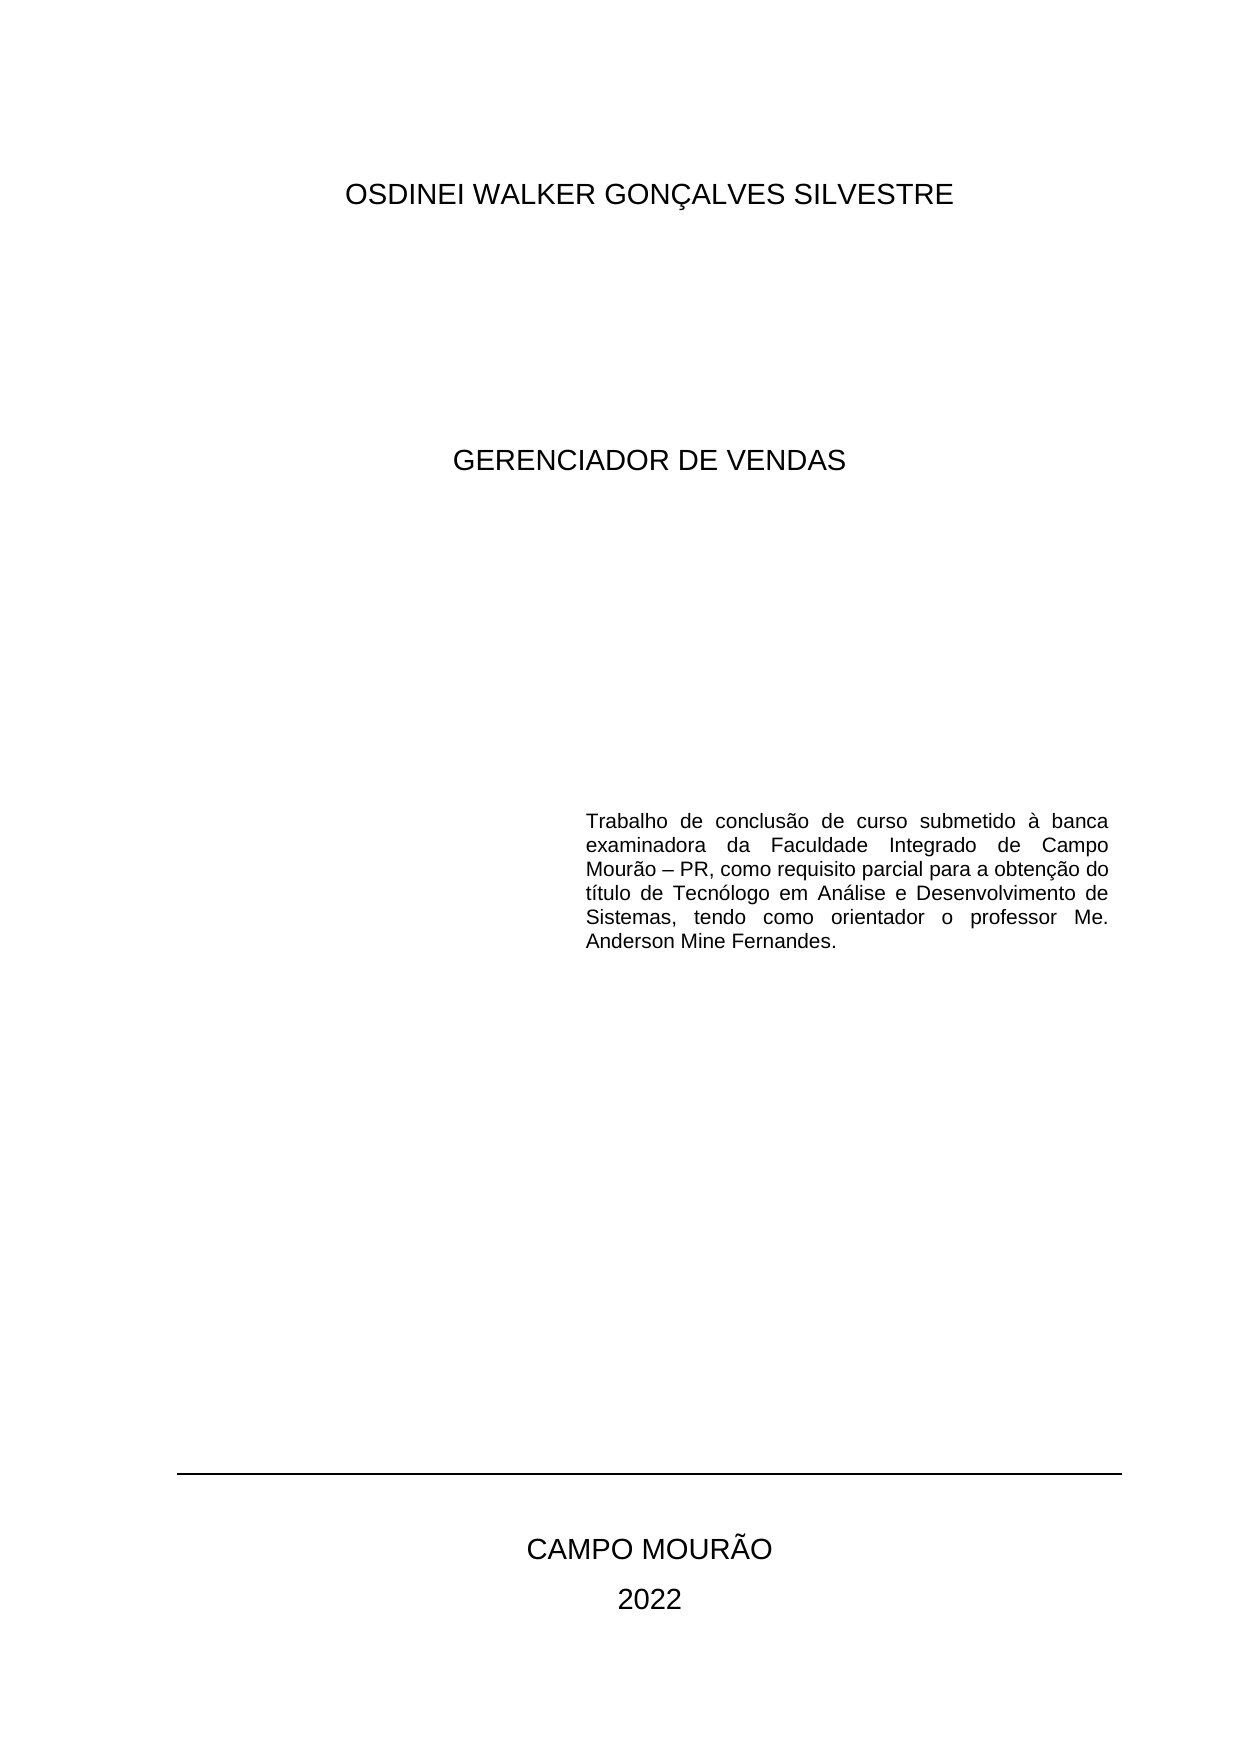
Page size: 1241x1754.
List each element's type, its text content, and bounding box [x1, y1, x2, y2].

text CAMPO MOURÃO [177, 1532, 1122, 1566]
text GERENCIADOR DE VENDAS [177, 443, 1122, 477]
text OSDINEI WALKER GONÇALVES SILVESTRE [177, 177, 1122, 211]
text 2022 [177, 1582, 1122, 1616]
